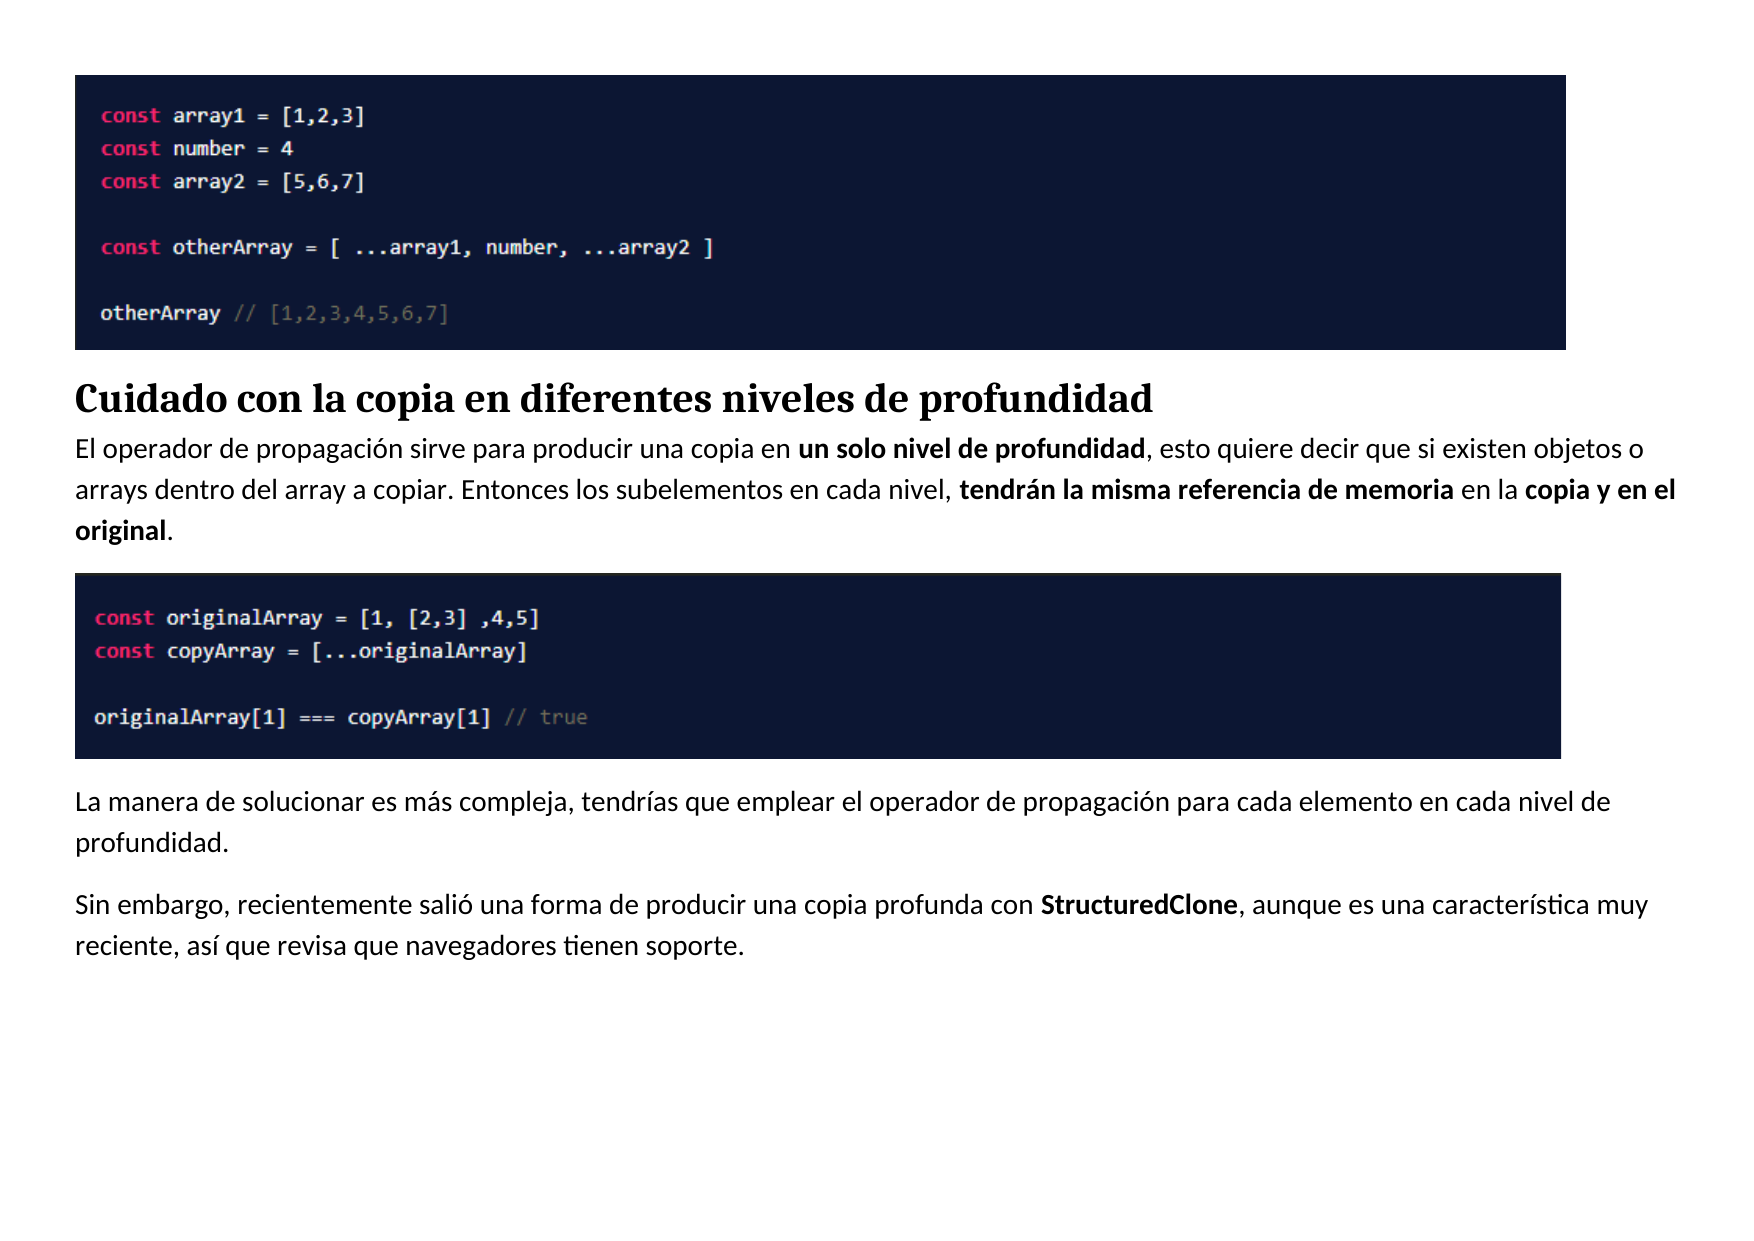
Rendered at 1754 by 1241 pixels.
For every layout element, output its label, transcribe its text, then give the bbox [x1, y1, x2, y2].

picture [75, 75, 1566, 350]
picture [75, 573, 1562, 759]
text La manera de solucionar es más compleja, tendrías que emplear el operador de propagación para cada elemento en cada nivel de profundidad. [75, 783, 1679, 860]
text Sin embargo, recientemente salió una forma de producir una copia profunda con StructuredClone, aunque es una característica muy reciente, así que revisa que navegadores tienen soporte. [75, 886, 1679, 962]
text El operador de propagación sirve para producir una copia en un solo nivel de profundidad, esto quiere decir que si existen objetos o arrays dentro del array a copiar. Entonces los subelementos en cada nivel, tendrán la misma referencia de memoria en la copia y en el original. [75, 430, 1679, 548]
subtitle Cuidado con la copia en diferentes niveles de profundidad [75, 375, 1679, 423]
